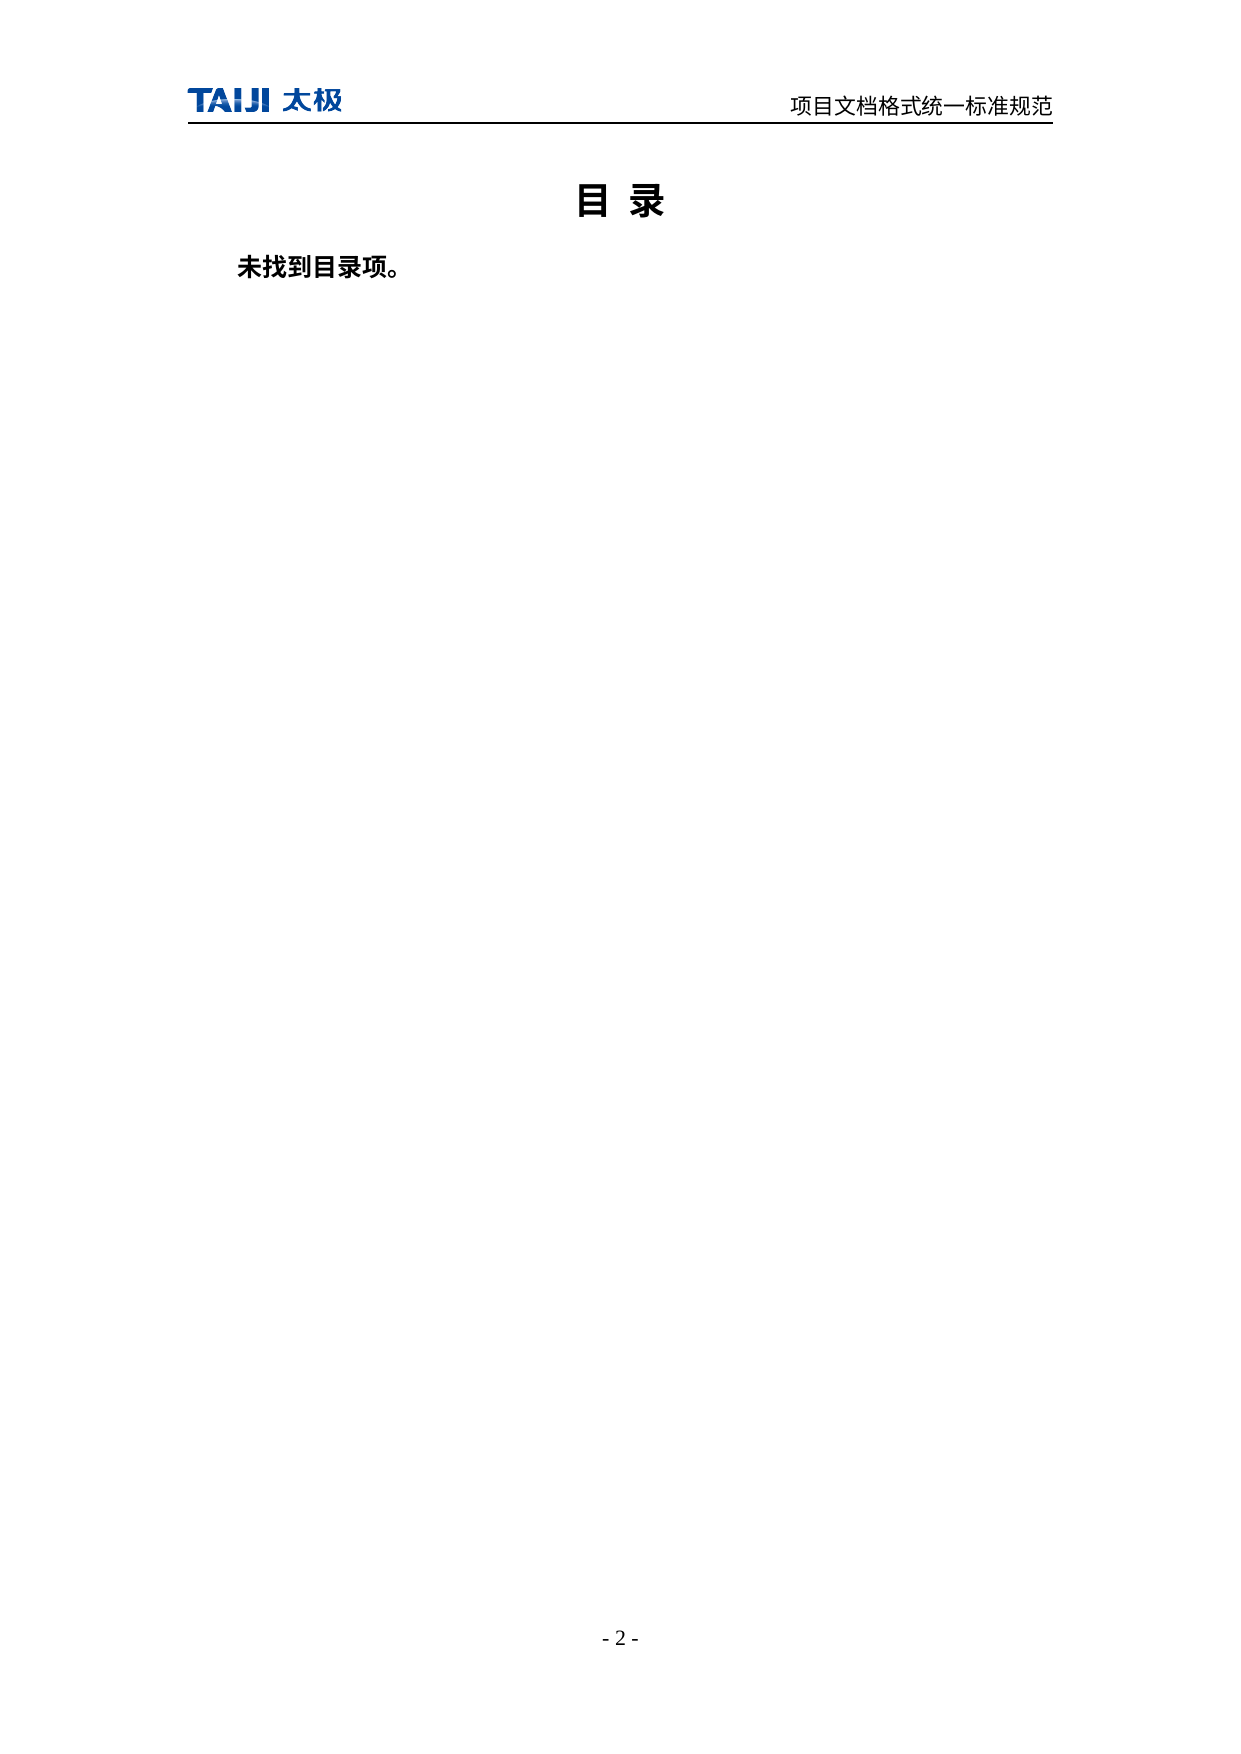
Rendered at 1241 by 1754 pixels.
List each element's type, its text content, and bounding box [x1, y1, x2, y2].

text 目 录 [187, 164, 1053, 232]
picture [187, 88, 342, 112]
